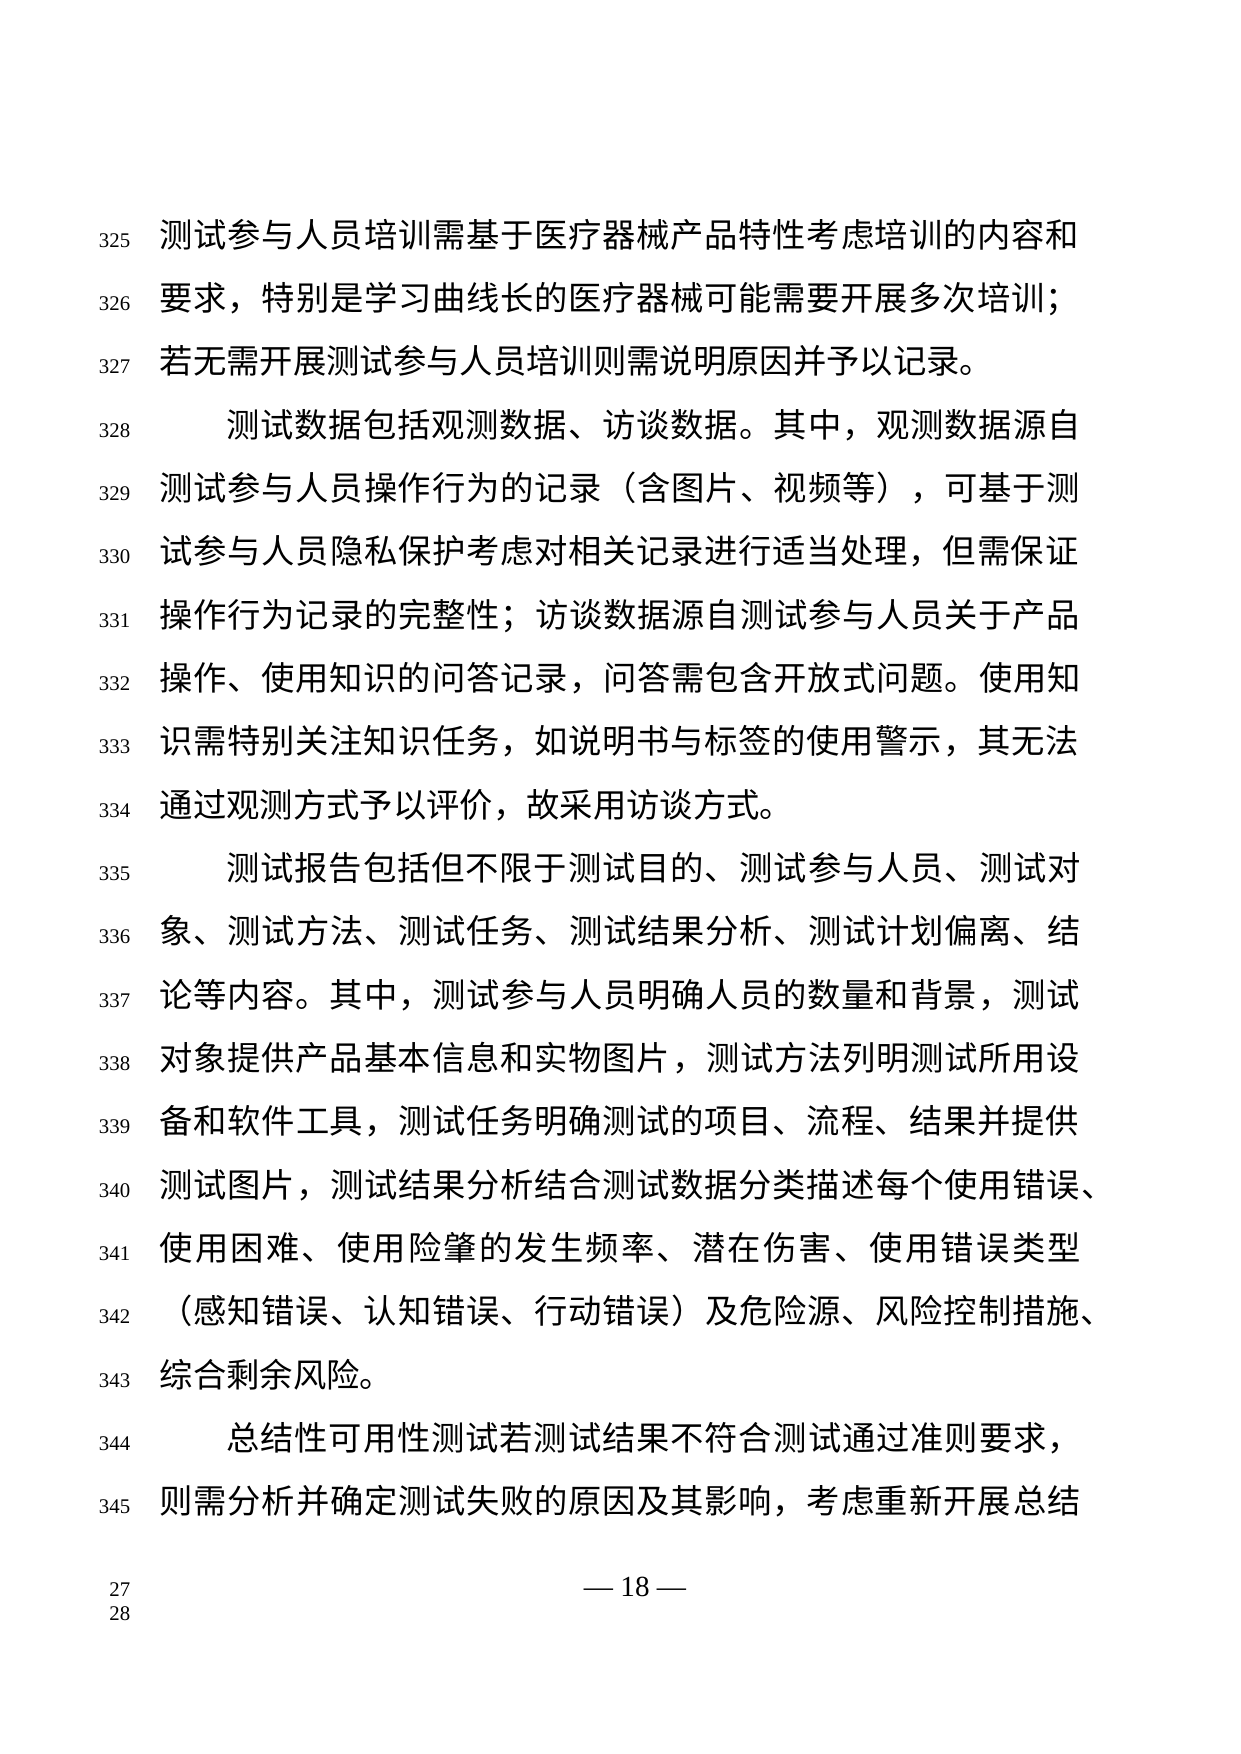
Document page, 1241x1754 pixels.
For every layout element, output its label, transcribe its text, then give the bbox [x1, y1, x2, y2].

text 测试数据包括观测数据、访谈数据。其中，观测数据源自测试参与人员操作行为的记录（含图片、视频等），可基于测试参与人员隐私保护考虑对相关记录进行适当处理，但需保证操作行为记录的完整性；访谈数据源自测试参与人员关于产品操作、使用知识的问答记录，问答需包含开放式问题。使用知识需特别关注知识任务，如说明书与标签的使用警示，其无法通过观测方式予以评价，故采用访谈方式。 [159, 391, 1081, 834]
text 测试报告包括但不限于测试目的、测试参与人员、测试对象、测试方法、测试任务、测试结果分析、测试计划偏离、结论等内容。其中，测试参与人员明确人员的数量和背景，测试对象提供产品基本信息和实物图片，测试方法列明测试所用设备和软件工具，测试任务明确测试的项目、流程、结果并提供测试图片，测试结果分析结合测试数据分类描述每个使用错误、使用困难、使用险肇的发生频率、潜在伤害、使用错误类型（感知错误、认知错误、行动错误）及危险源、风险控制措施、综合剩余风险。 [159, 834, 1081, 1404]
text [159, 1404, 1081, 1531]
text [159, 201, 1081, 391]
